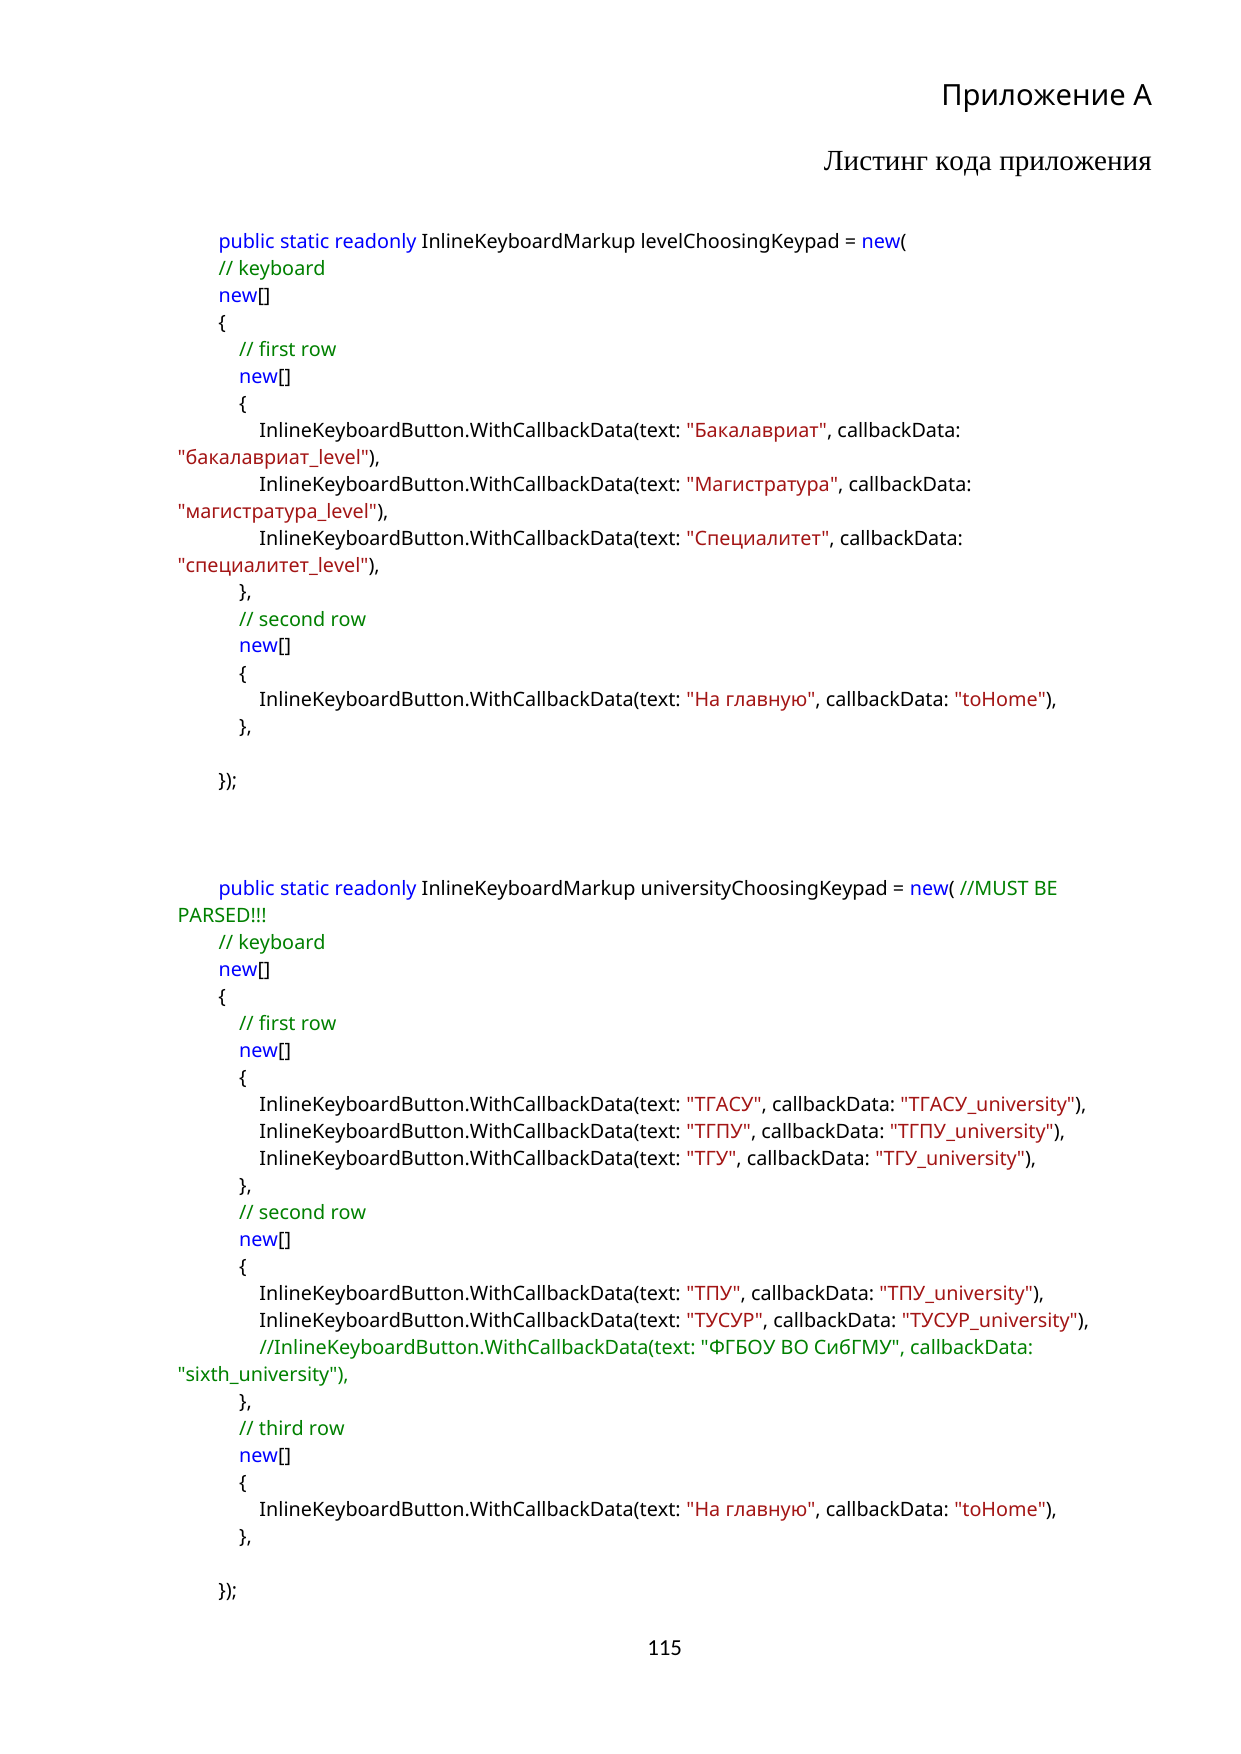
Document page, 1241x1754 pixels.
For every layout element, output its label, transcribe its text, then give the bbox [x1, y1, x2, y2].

text // first row [177, 1009, 1152, 1036]
text { [177, 1468, 1152, 1495]
text //InlineKeyboardButton.WithCallbackData(text: "ФГБОУ ВО СибГМУ", callbackData: "sixth_university"), [177, 1333, 1152, 1387]
text }); [177, 767, 1152, 794]
text { [177, 982, 1152, 1009]
text InlineKeyboardButton.WithCallbackData(text: "На главную", callbackData: "toHome"), [177, 686, 1152, 713]
text InlineKeyboardButton.WithCallbackData(text: "ТГПУ", callbackData: "ТГПУ_university"), [177, 1117, 1152, 1144]
text }, [177, 578, 1152, 605]
text new[] [177, 956, 1152, 982]
text // second row [177, 1198, 1152, 1225]
text InlineKeyboardButton.WithCallbackData(text: "ТУСУР", callbackData: "ТУСУР_university"), [177, 1306, 1152, 1333]
text new[] [177, 632, 1152, 659]
text }, [177, 1171, 1152, 1198]
text new[] [177, 1225, 1152, 1252]
text InlineKeyboardButton.WithCallbackData(text: "Специалитет", callbackData: "специалитет_level"), [177, 524, 1152, 578]
text }); [177, 1576, 1152, 1603]
text { [177, 659, 1152, 686]
text // keyboard [177, 254, 1152, 281]
text InlineKeyboardButton.WithCallbackData(text: "ТГАСУ", callbackData: "ТГАСУ_university"), [177, 1090, 1152, 1117]
text { [177, 308, 1152, 335]
text InlineKeyboardButton.WithCallbackData(text: "Бакалавриат", callbackData: "бакалавриат_level"), [177, 416, 1152, 470]
text InlineKeyboardButton.WithCallbackData(text: "На главную", callbackData: "toHome"), [177, 1495, 1152, 1522]
text // first row [177, 335, 1152, 362]
text InlineKeyboardButton.WithCallbackData(text: "ТГУ", callbackData: "ТГУ_university"), [177, 1144, 1152, 1171]
text // keyboard [177, 928, 1152, 956]
text { [177, 1252, 1152, 1279]
text }, [177, 1387, 1152, 1414]
text { [177, 1063, 1152, 1090]
text }, [177, 1522, 1152, 1549]
text // third row [177, 1414, 1152, 1441]
text InlineKeyboardButton.WithCallbackData(text: "ТПУ", callbackData: "ТПУ_university"), [177, 1279, 1152, 1306]
text public static readonly InlineKeyboardMarkup levelChoosingKeypad = new( [177, 227, 1152, 254]
text { [177, 389, 1152, 416]
text InlineKeyboardButton.WithCallbackData(text: "Магистратура", callbackData: "магистратура_level"), [177, 470, 1152, 524]
text new[] [177, 362, 1152, 389]
text new[] [177, 1036, 1152, 1063]
text public static readonly InlineKeyboardMarkup universityChoosingKeypad = new( //MUST BE PARSED!!! [177, 874, 1152, 928]
text }, [177, 713, 1152, 740]
text new[] [177, 281, 1152, 308]
text new[] [177, 1441, 1152, 1468]
text // second row [177, 605, 1152, 632]
